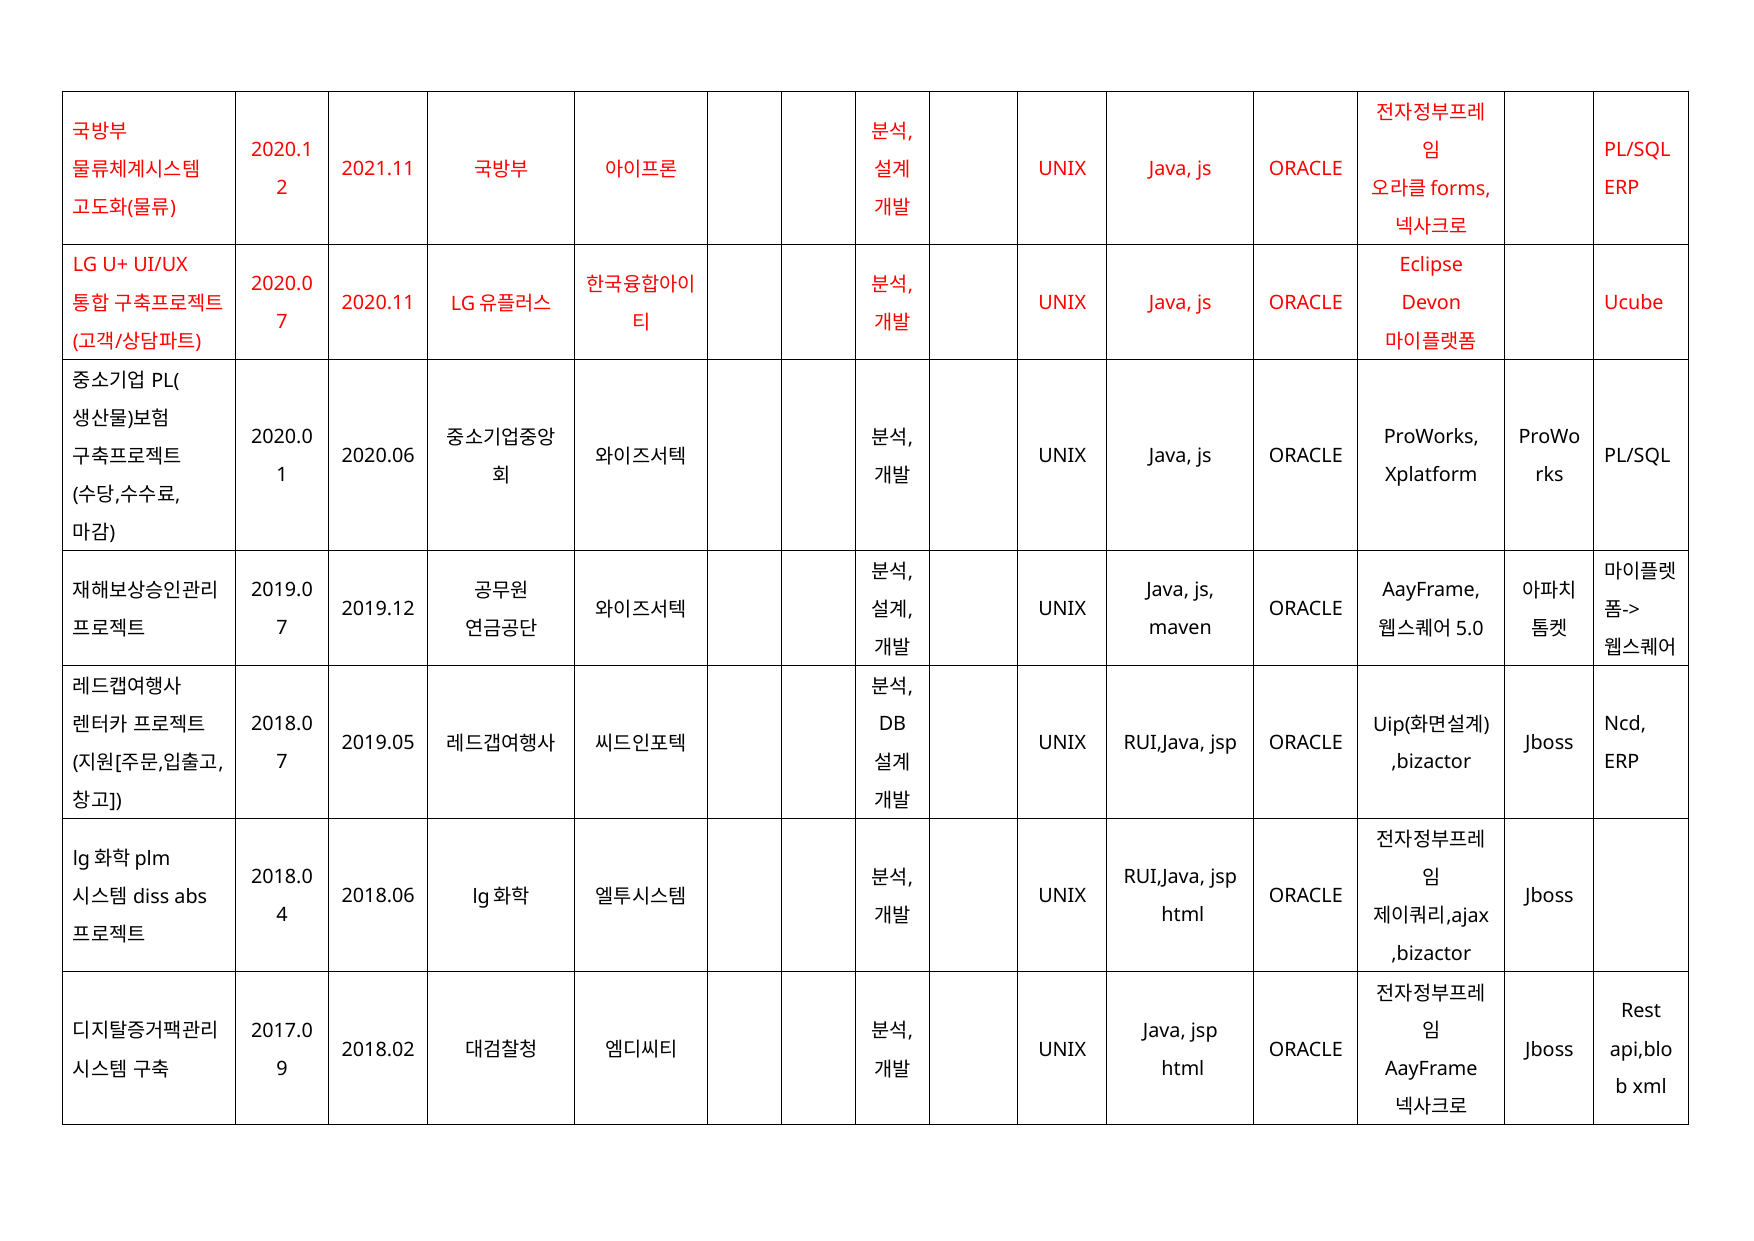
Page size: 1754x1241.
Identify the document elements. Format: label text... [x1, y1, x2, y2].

table_cell 분석, 개발 [856, 819, 929, 971]
table_cell Java, js [1107, 360, 1253, 550]
table_cell 전자정부프레임 오라클forms, 넥사크로 [1358, 92, 1504, 244]
table_cell 와이즈서텍 [575, 551, 707, 665]
table_cell 2019.05 [329, 666, 427, 818]
table_cell lg화학 [428, 819, 574, 971]
table_cell 2018.06 [329, 819, 427, 971]
table_cell Eclipse Devon 마이플랫폼 [1358, 245, 1504, 359]
table_cell PL/SQL [1594, 360, 1688, 550]
table_cell [930, 360, 1017, 550]
table_cell ORACLE [1254, 972, 1357, 1124]
table_cell 2018.04 [236, 819, 328, 971]
table_cell Jboss [1505, 819, 1593, 971]
table_cell Java, jsp html [1107, 972, 1253, 1124]
table_cell [708, 551, 781, 665]
table_cell [782, 819, 855, 971]
table_cell ProWorks, Xplatform [1358, 360, 1504, 550]
table_cell Rest api,blob xml [1594, 972, 1688, 1124]
table_cell 엘투시스템 [575, 819, 707, 971]
table_cell [708, 972, 781, 1124]
table_cell Ucube [1594, 245, 1688, 359]
table_cell 와이즈서텍 [575, 360, 707, 550]
table_cell 2019.12 [329, 551, 427, 665]
table_cell UNIX [1018, 972, 1106, 1124]
table_cell Java, js [1107, 245, 1253, 359]
table_cell 국방부 물류체계시스템 고도화(물류) [63, 92, 235, 244]
table_cell ProWorks [1505, 360, 1593, 550]
table_cell 아파치톰켓 [1505, 551, 1593, 665]
table_cell RUI,Java, jsp [1107, 666, 1253, 818]
table_cell 2019.07 [236, 551, 328, 665]
table_cell Uip(화면설계) ,bizactor [1358, 666, 1504, 818]
table_cell Jboss [1505, 666, 1593, 818]
table_cell 2017.09 [236, 972, 328, 1124]
table_cell UNIX [1018, 92, 1106, 244]
table_cell ORACLE [1254, 92, 1357, 244]
table_cell [782, 972, 855, 1124]
table_cell 전자정부프레임 제이쿼리,ajax ,bizactor [1358, 819, 1504, 971]
table_cell 재해보상승인관리 프로젝트 [63, 551, 235, 665]
table_cell [782, 360, 855, 550]
table_cell 2020.12 [236, 92, 328, 244]
table_cell 디지탈증거팩관리 시스템 구축 [63, 972, 235, 1124]
table_cell 전자정부프레임 AayFrame 넥사크로 [1358, 972, 1504, 1124]
table_cell [930, 972, 1017, 1124]
table_cell UNIX [1018, 819, 1106, 971]
table_cell 2021.11 [329, 92, 427, 244]
table_cell [708, 245, 781, 359]
table_cell ORACLE [1254, 666, 1357, 818]
table_cell [930, 92, 1017, 244]
table_cell 분석, 개발 [856, 245, 929, 359]
table_cell 공무원 연금공단 [428, 551, 574, 665]
table_cell [930, 551, 1017, 665]
table_cell ORACLE [1254, 551, 1357, 665]
table_cell lg화학plm시스템 diss abs 프로젝트 [63, 819, 235, 971]
table_cell ORACLE [1254, 360, 1357, 550]
table_cell 2018.02 [329, 972, 427, 1124]
table_cell ORACLE [1254, 819, 1357, 971]
table_cell [930, 819, 1017, 971]
table_cell 엠디씨티 [575, 972, 707, 1124]
table_cell [708, 92, 781, 244]
table_cell 중소기업중앙회 [428, 360, 574, 550]
table_cell AayFrame, 웹스퀘어5.0 [1358, 551, 1504, 665]
table_cell 2020.07 [236, 245, 328, 359]
table_cell 분석, 설계 개발 [856, 92, 929, 244]
table_cell LG U+ UI/UX 통합 구축프로젝트 (고객/상담파트) [63, 245, 235, 359]
table_cell [1505, 92, 1593, 244]
table_cell [708, 819, 781, 971]
table_cell ORACLE [1254, 245, 1357, 359]
table_cell [708, 666, 781, 818]
table_cell 분석, 개발 [856, 360, 929, 550]
table_cell [1505, 245, 1593, 359]
table_cell 중소기업 PL(생산물)보험 구축프로젝트 (수당,수수료, 마감) [63, 360, 235, 550]
table_cell [930, 245, 1017, 359]
table_cell 레드갭여행사 [428, 666, 574, 818]
table_cell UNIX [1018, 360, 1106, 550]
table_cell [782, 245, 855, 359]
table_cell 대검찰청 [428, 972, 574, 1124]
table_cell [708, 360, 781, 550]
table_cell 분석, 개발 [856, 972, 929, 1124]
table_cell [782, 551, 855, 665]
table_cell [1594, 819, 1688, 971]
table_cell 레드캡여행사 렌터카 프로젝트(지원[주문,입출고,창고]) [63, 666, 235, 818]
table_cell 아이프론 [575, 92, 707, 244]
table_cell 마이플렛폼->웹스퀘어 [1594, 551, 1688, 665]
table_cell UNIX [1018, 666, 1106, 818]
table_cell 분석, 설계, 개발 [856, 551, 929, 665]
table_cell UNIX [1018, 551, 1106, 665]
table_cell 2020.06 [329, 360, 427, 550]
table_cell [782, 666, 855, 818]
table_cell 한국융합아이티 [575, 245, 707, 359]
table_cell UNIX [1018, 245, 1106, 359]
table_cell [782, 92, 855, 244]
table_cell 2020.01 [236, 360, 328, 550]
table_cell LG유플러스 [428, 245, 574, 359]
table_cell 분석, DB설계 개발 [856, 666, 929, 818]
table_cell 2018.07 [236, 666, 328, 818]
table_cell Java, js [1107, 92, 1253, 244]
table_cell Java, js, maven [1107, 551, 1253, 665]
table_cell 국방부 [428, 92, 574, 244]
table_cell [930, 666, 1017, 818]
table_cell Ncd, ERP [1594, 666, 1688, 818]
table_cell 씨드인포텍 [575, 666, 707, 818]
table_cell Jboss [1505, 972, 1593, 1124]
table_cell RUI,Java, jsp html [1107, 819, 1253, 971]
table_cell 2020.11 [329, 245, 427, 359]
table_cell PL/SQL ERP [1594, 92, 1688, 244]
